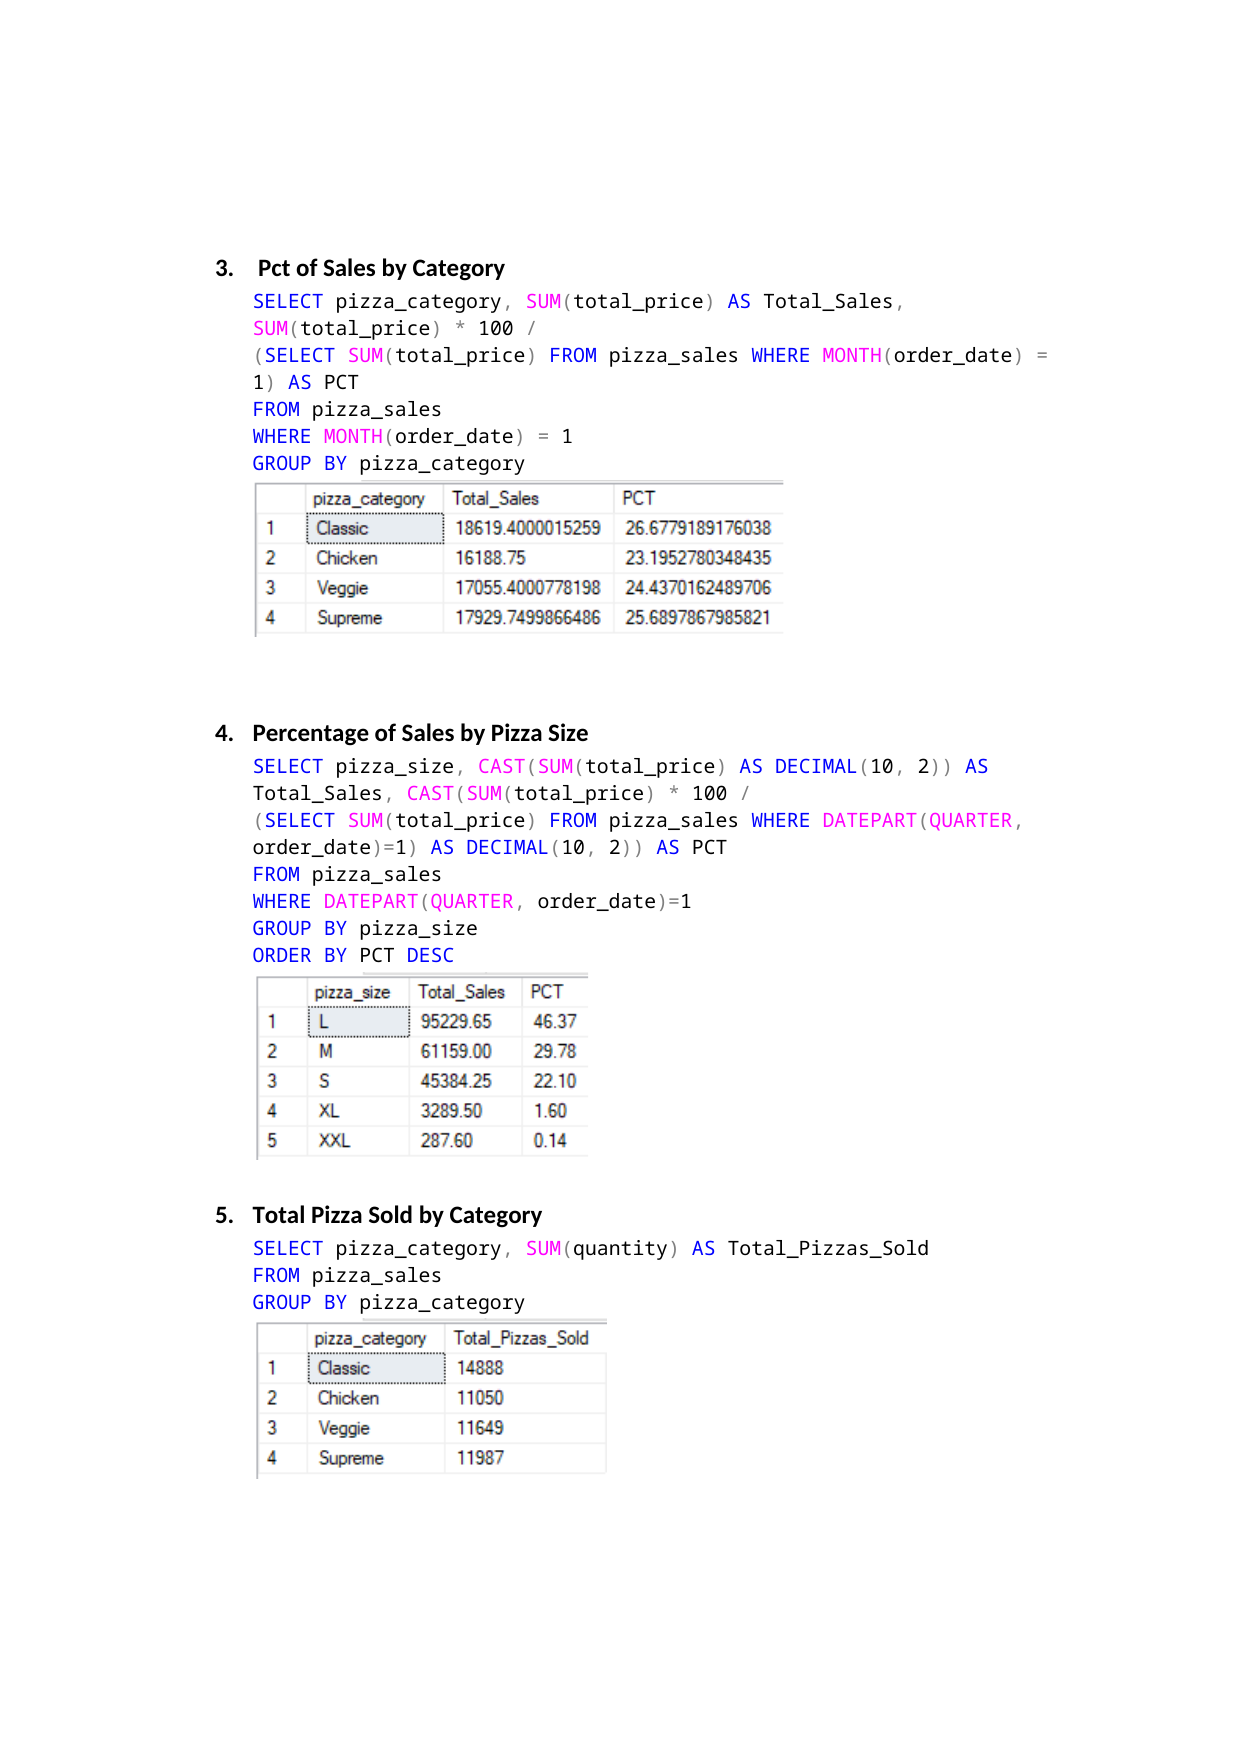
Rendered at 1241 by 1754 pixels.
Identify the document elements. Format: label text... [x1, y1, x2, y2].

list FROM pizza_sales [252, 1261, 1063, 1288]
list SELECT pizza_size, CAST(SUM(total_price) AS DECIMAL(10, 2)) AS Total_Sales, CAST(SUM(total_price) * 100 / [252, 752, 1063, 806]
list GROUP BY pizza_size [252, 914, 1063, 941]
picture [252, 480, 784, 637]
list FROM pizza_sales [252, 396, 1063, 422]
list GROUP BY pizza_category [252, 1288, 1063, 1315]
list (SELECT SUM(total_price) FROM pizza_sales WHERE MONTH(order_date) = 1) AS PCT [252, 342, 1063, 396]
list Total Pizza Sold by Category [215, 1199, 1063, 1229]
list ORDER BY PCT DESC [252, 941, 1063, 968]
list Pct of Sales by Category [215, 253, 1063, 283]
picture [252, 972, 589, 1160]
list SELECT pizza_category, SUM(total_price) AS Total_Sales, SUM(total_price) * 100 / [252, 288, 1063, 342]
picture [252, 1318, 607, 1479]
list FROM pizza_sales [252, 860, 1063, 887]
list SELECT pizza_category, SUM(quantity) AS Total_Pizzas_Sold [252, 1234, 1063, 1261]
list (SELECT SUM(total_price) FROM pizza_sales WHERE DATEPART(QUARTER, order_date)=1) AS DECIMAL(10, 2)) AS PCT [252, 806, 1063, 860]
list Percentage of Sales by Pizza Size [215, 717, 1063, 748]
list GROUP BY pizza_category [252, 449, 1063, 476]
list WHERE DATEPART(QUARTER, order_date)=1 [252, 887, 1063, 914]
list WHERE MONTH(order_date) = 1 [252, 422, 1063, 449]
